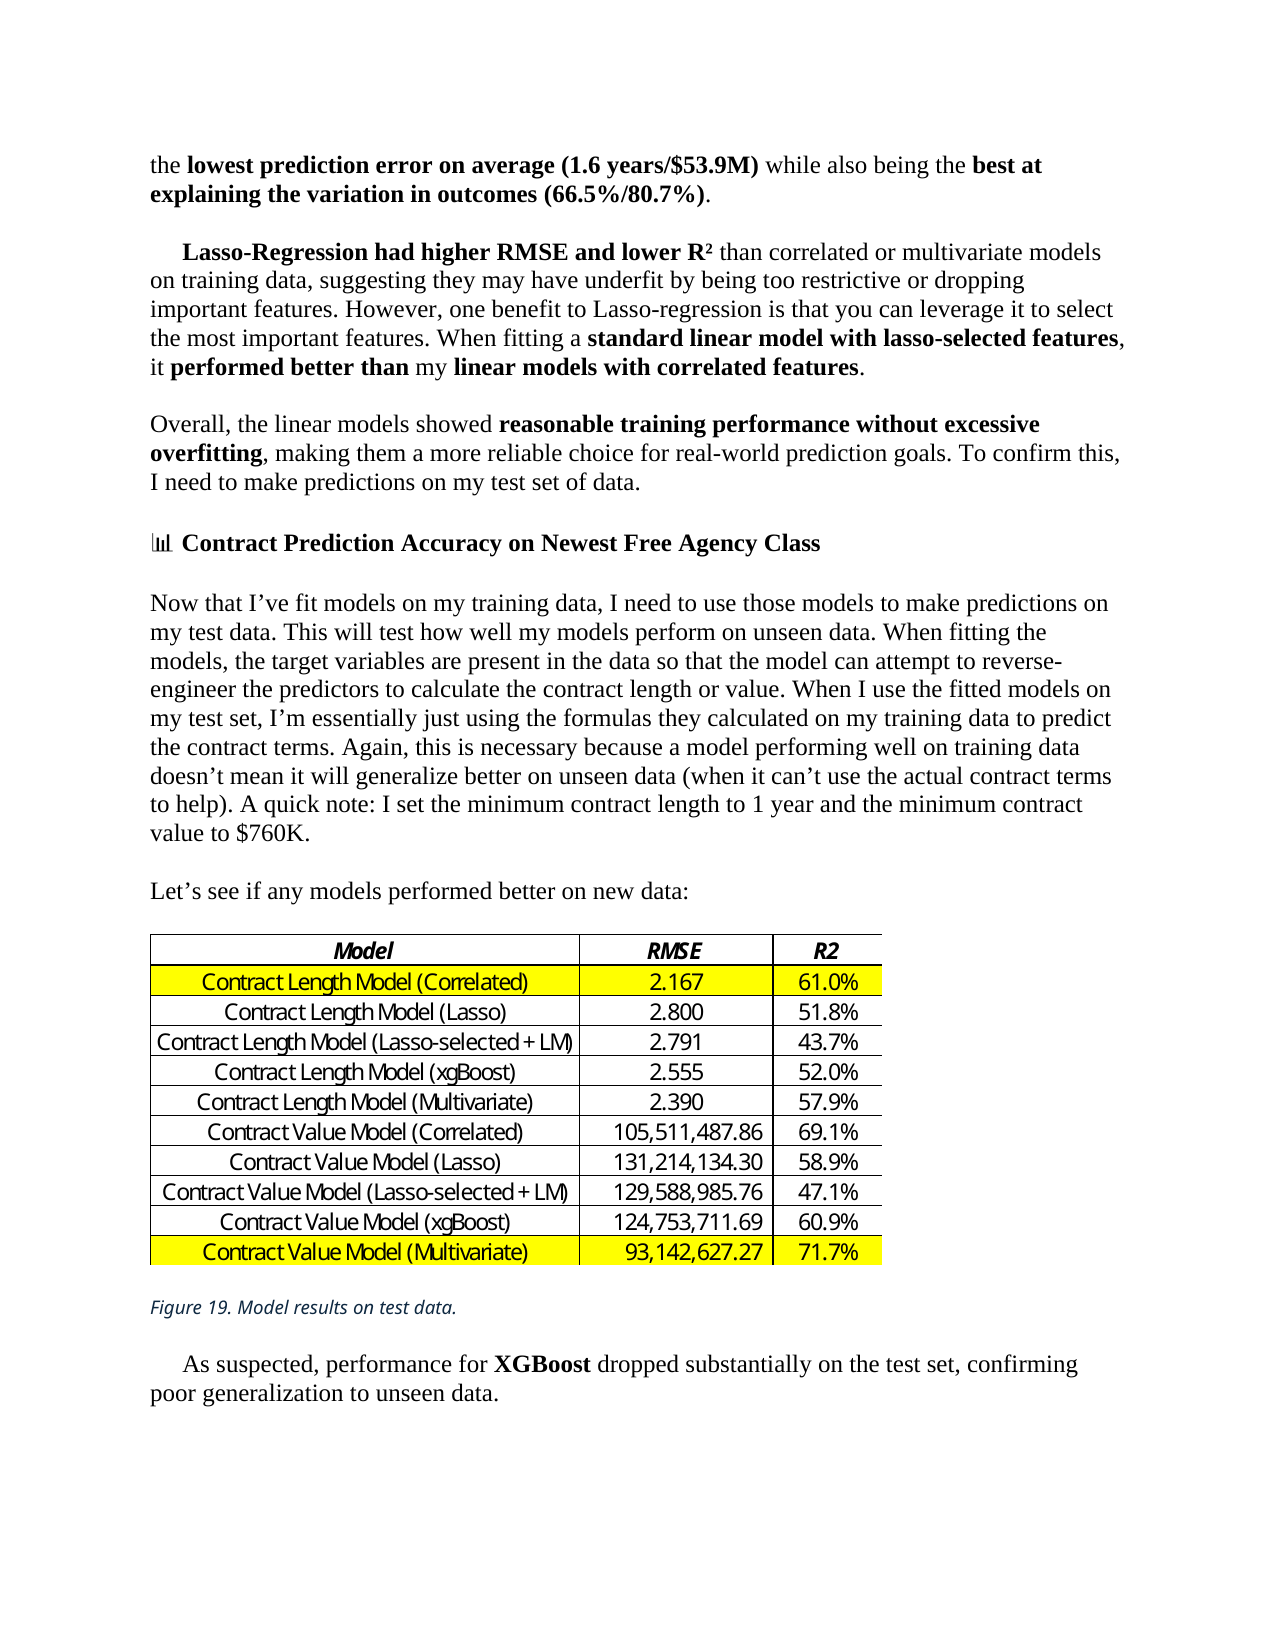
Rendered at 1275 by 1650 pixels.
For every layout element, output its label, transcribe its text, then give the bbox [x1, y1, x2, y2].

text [150, 150, 1125, 207]
text Figure 19. Model results on test data. [150, 1294, 1125, 1320]
text  As suspected, performance for XGBoost dropped substantially on the test set, confirming poor generalization to unseen data. [150, 1349, 1125, 1407]
text Contract Prediction Accuracy on Newest Free Agency Class [150, 525, 1125, 559]
text  Lasso-Regression had higher RMSE and lower R² than correlated or multivariate models on training data, suggesting they may have underfit by being too restrictive or dropping important features. However, one benefit to Lasso-regression is that you can leverage it to select the most important features. When fitting a standard linear model with lasso-selected features, it performed better than my linear models with correlated features. [150, 237, 1125, 380]
text Let’s see if any models performed better on new data: [150, 876, 1125, 905]
text Overall, the linear models showed reasonable training performance without excessive overfitting, making them a more reliable choice for real-world prediction goals. To confirm this, I need to make predictions on my test set of data. [150, 409, 1125, 496]
text Now that I’ve fit models on my training data, I need to use those models to make predictions on my test data. This will test how well my models perform on unseen data. When fitting the models, the target variables are present in the data so that the model can attempt to reverse-engineer the predictors to calculate the contract length or value. When I use the fitted models on my test set, I’m essentially just using the formulas they calculated on my training data to predict the contract terms. Again, this is necessary because a model performing well on training data doesn’t mean it will generalize better on unseen data (when it can’t use the actual contract terms to help). A quick note: I set the minimum contract length to 1 year and the minimum contract value to $760K. [150, 588, 1125, 847]
